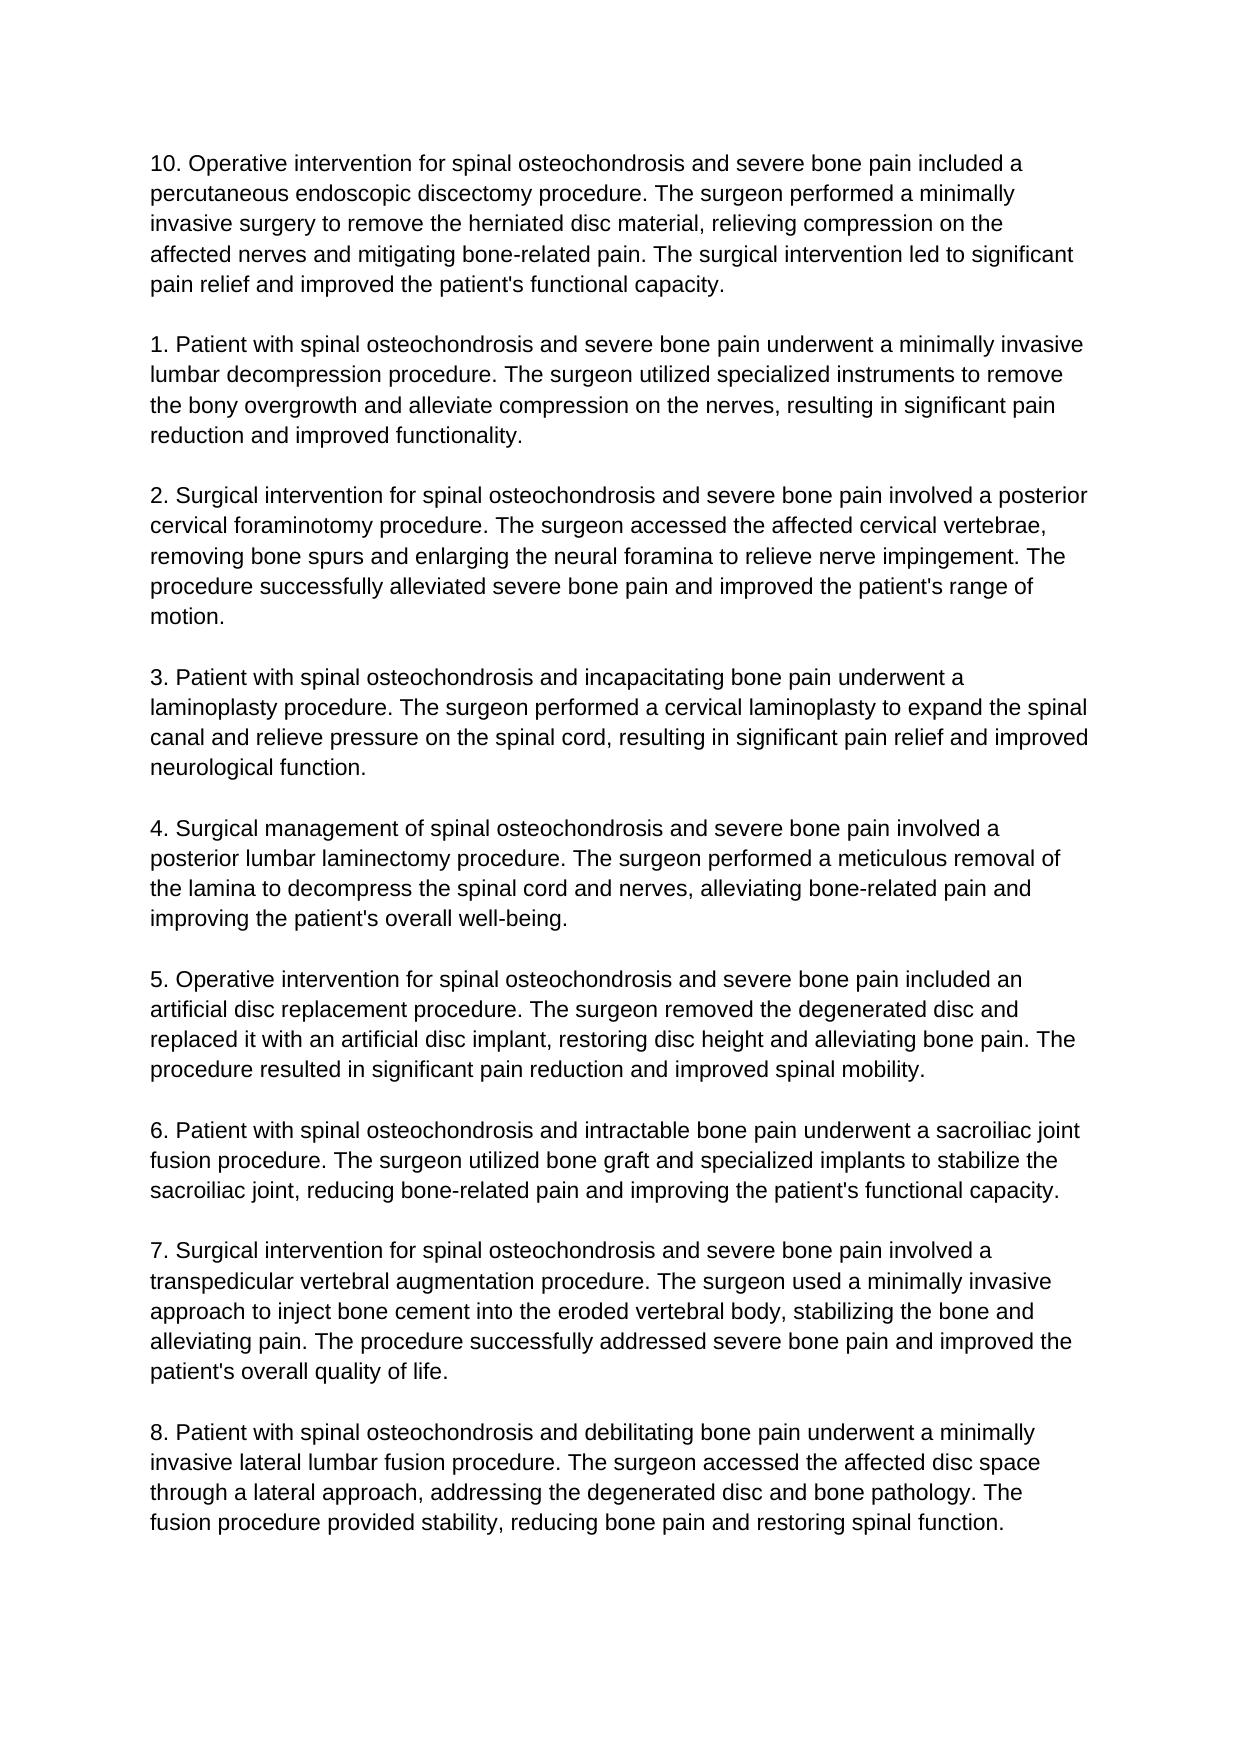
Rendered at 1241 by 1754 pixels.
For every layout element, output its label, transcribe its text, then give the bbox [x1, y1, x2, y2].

text 3. Patient with spinal osteochondrosis and incapacitating bone pain underwent a laminoplasty procedure. The surgeon performed a cervical laminoplasty to expand the spinal canal and relieve pressure on the spinal cord, resulting in significant pain relief and improved neurological function. [150, 663, 1090, 781]
text 2. Surgical intervention for spinal osteochondrosis and severe bone pain involved a posterior cervical foraminotomy procedure. The surgeon accessed the affected cervical vertebrae, removing bone spurs and enlarging the neural foramina to relieve nerve impingement. The procedure successfully alleviated severe bone pain and improved the patient's range of motion. [150, 482, 1090, 629]
text 10. Operative intervention for spinal osteochondrosis and severe bone pain included a percutaneous endoscopic discectomy procedure. The surgeon performed a minimally invasive surgery to remove the herniated disc material, relieving compression on the affected nerves and mitigating bone-related pain. The surgical intervention led to significant pain relief and improved the patient's functional capacity. [150, 150, 1090, 297]
text 4. Surgical management of spinal osteochondrosis and severe bone pain involved a posterior lumbar laminectomy procedure. The surgeon performed a meticulous removal of the lamina to decompress the spinal cord and nerves, alleviating bone-related pain and improving the patient's overall well-being. [150, 814, 1090, 932]
text 1. Patient with spinal osteochondrosis and severe bone pain underwent a minimally invasive lumbar decompression procedure. The surgeon utilized specialized instruments to remove the bony overgrowth and alleviate compression on the nerves, resulting in significant pain reduction and improved functionality. [150, 331, 1090, 448]
text 6. Patient with spinal osteochondrosis and intractable bone pain underwent a sacroiliac joint fusion procedure. The surgeon utilized bone graft and specialized implants to stabilize the sacroiliac joint, reducing bone-related pain and improving the patient's functional capacity. [150, 1117, 1090, 1203]
text 5. Operative intervention for spinal osteochondrosis and severe bone pain included an artificial disc replacement procedure. The surgeon removed the degenerated disc and replaced it with an artificial disc implant, restoring disc height and alleviating bone pain. The procedure resulted in significant pain reduction and improved spinal mobility. [150, 966, 1090, 1083]
text 7. Surgical intervention for spinal osteochondrosis and severe bone pain involved a transpedicular vertebral augmentation procedure. The surgeon used a minimally invasive approach to inject bone cement into the eroded vertebral body, stabilizing the bone and alleviating pain. The procedure successfully addressed severe bone pain and improved the patient's overall quality of life. [150, 1237, 1090, 1385]
text 8. Patient with spinal osteochondrosis and debilitating bone pain underwent a minimally invasive lateral lumbar fusion procedure. The surgeon accessed the affected disc space through a lateral approach, addressing the degenerated disc and bone pathology. The fusion procedure provided stability, reducing bone pain and restoring spinal function. [150, 1419, 1090, 1536]
